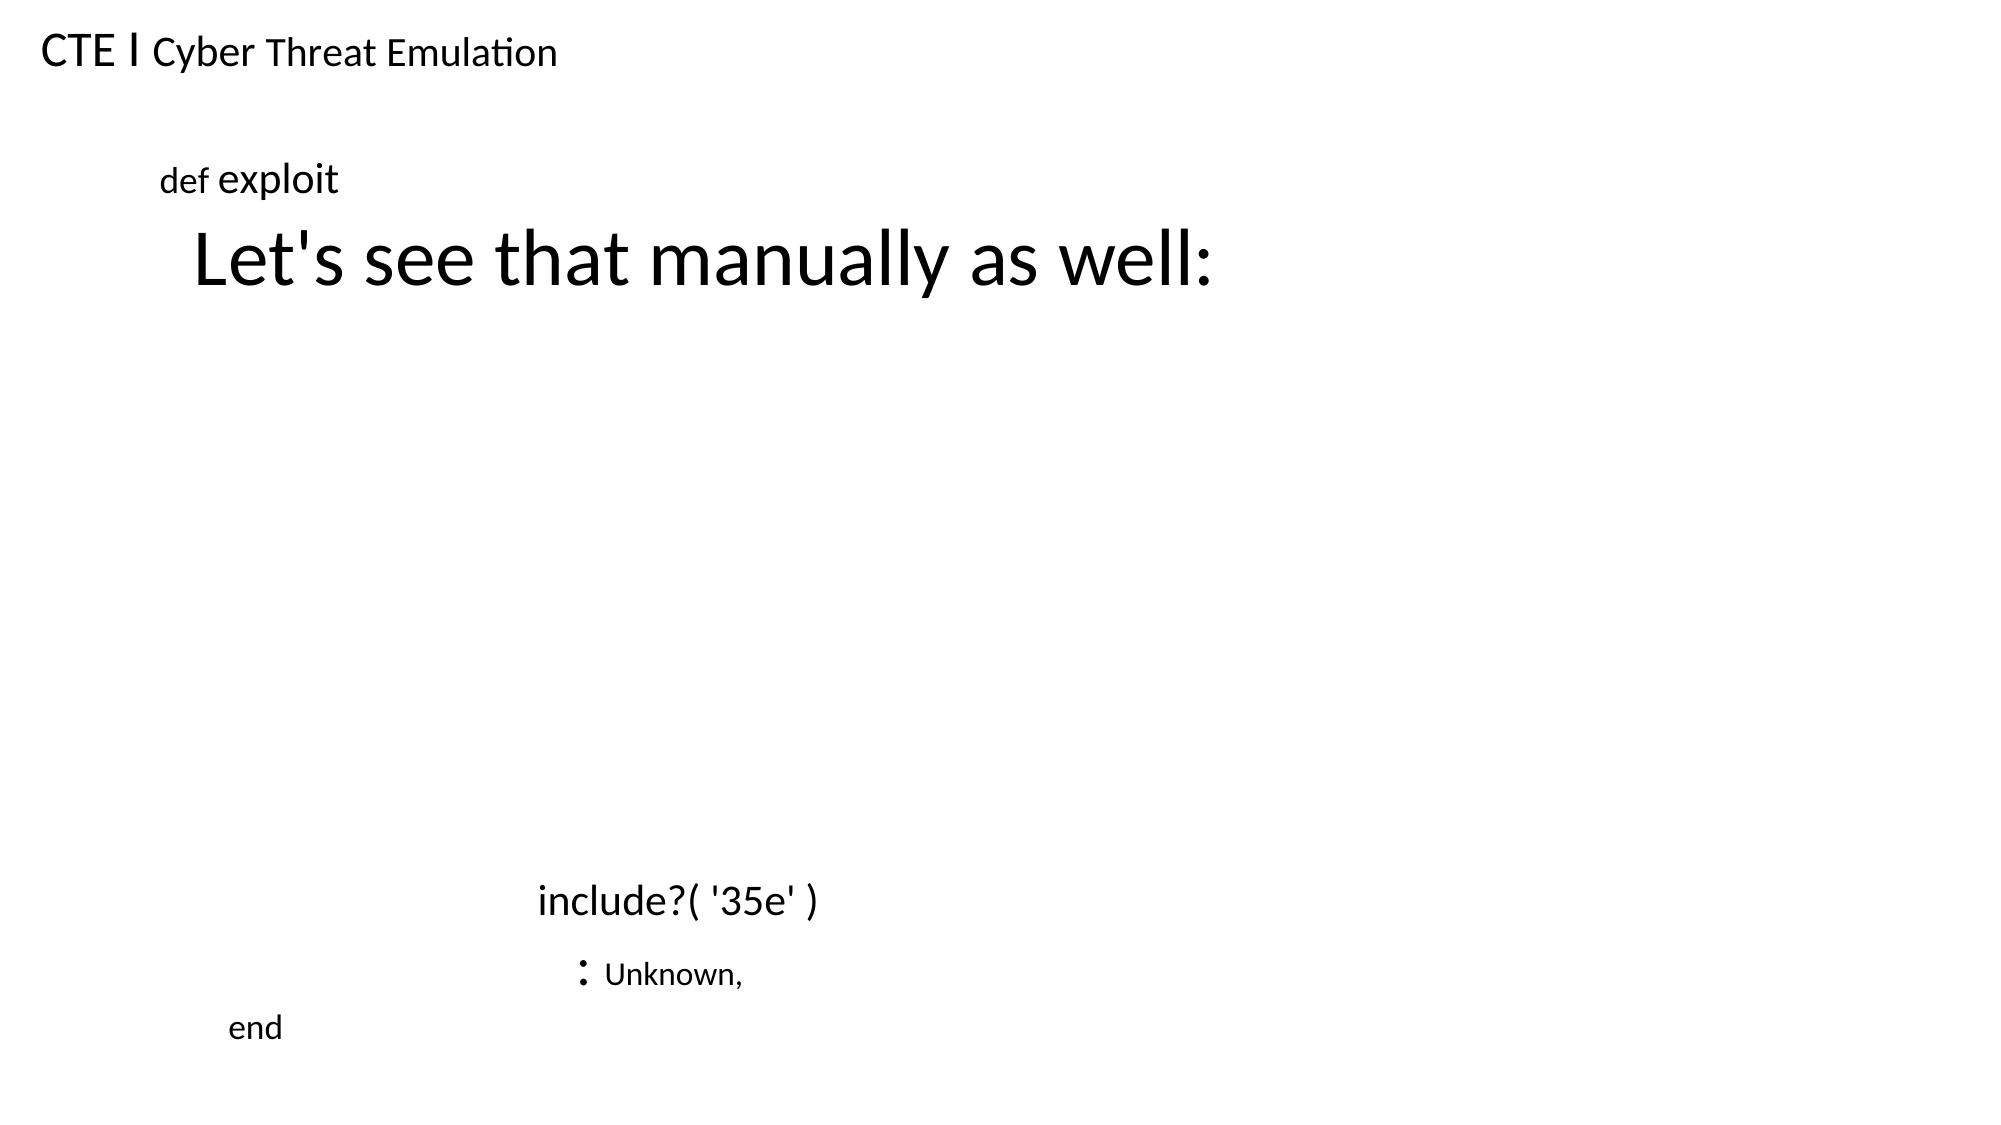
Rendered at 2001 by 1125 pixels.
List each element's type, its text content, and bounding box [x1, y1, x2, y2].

text Let's see that manually as well: [194, 207, 1850, 306]
